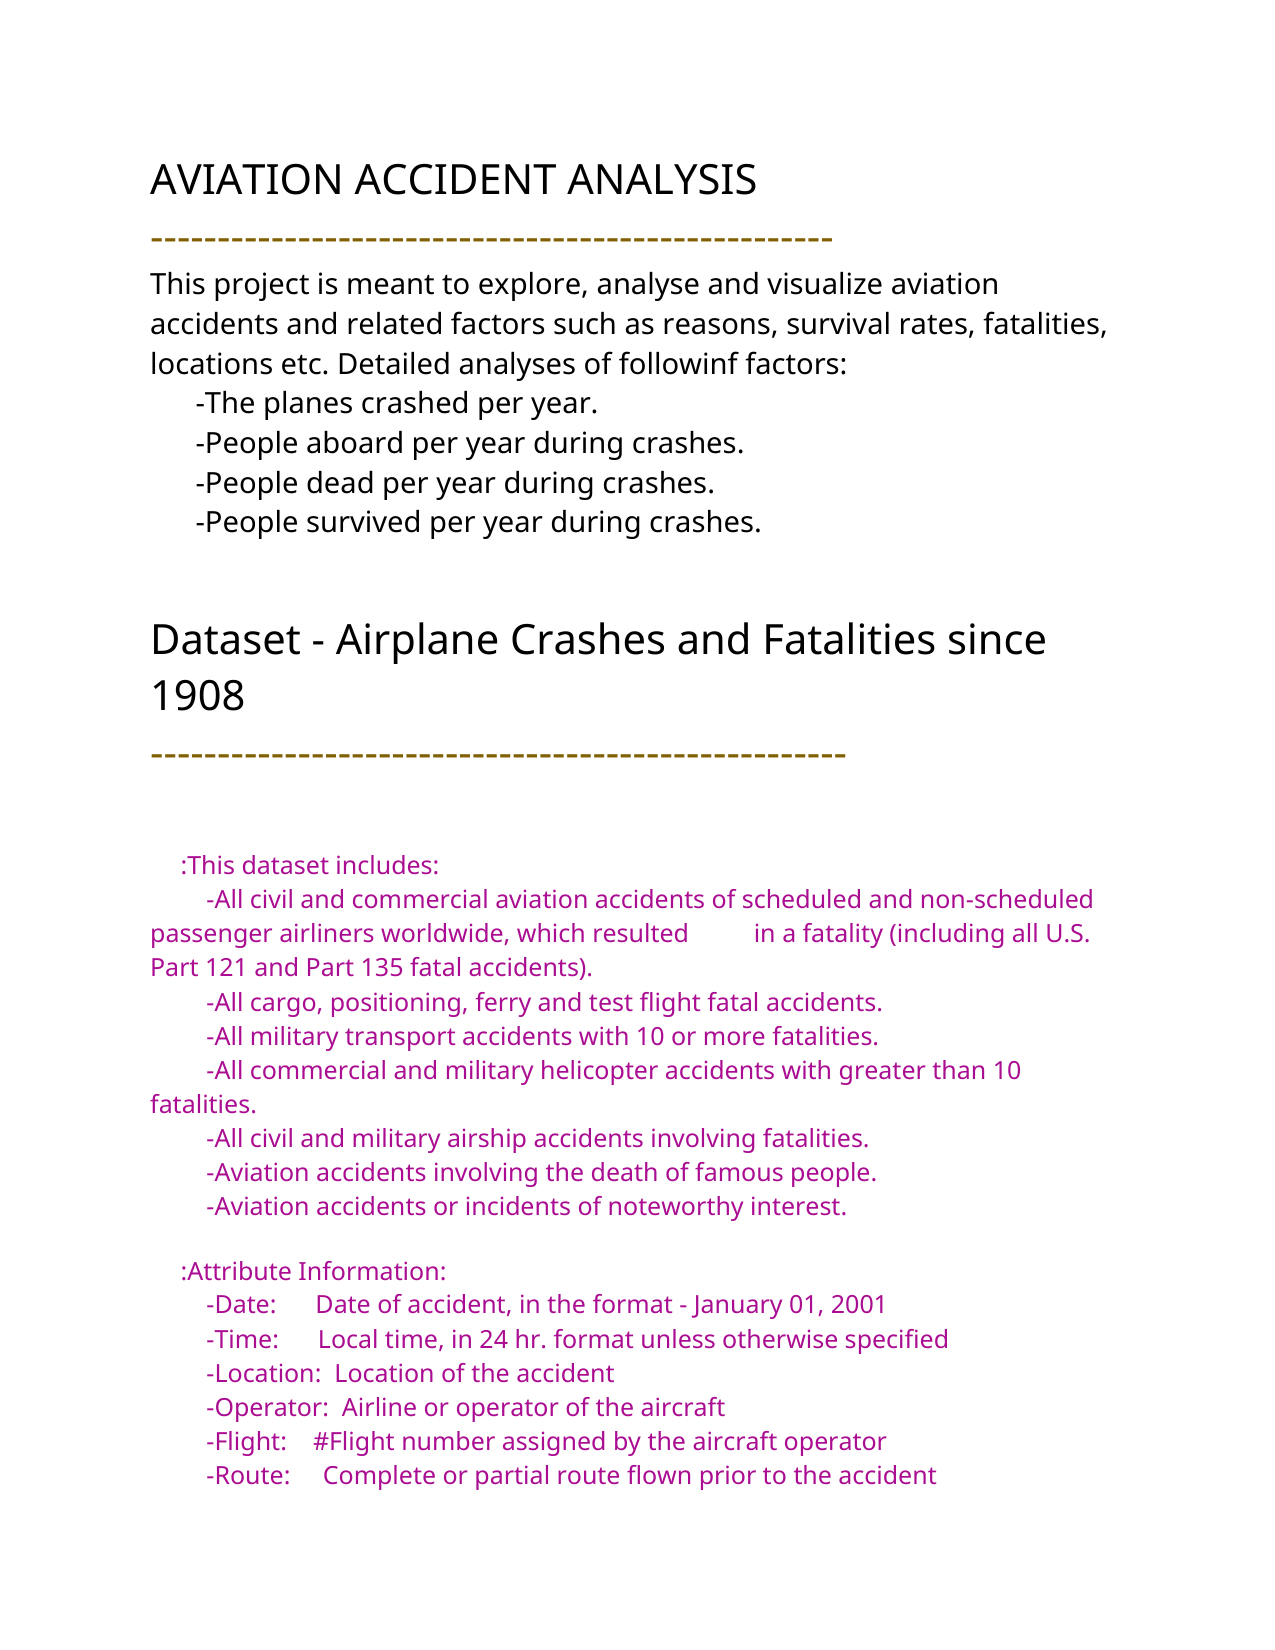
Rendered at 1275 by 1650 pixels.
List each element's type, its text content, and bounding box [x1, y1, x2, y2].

text -All military transport accidents with 10 or more fatalities. [150, 1018, 1125, 1052]
text -People survived per year during crashes. [150, 502, 1125, 541]
text -Flight: #Flight number assigned by the aircraft operator [150, 1423, 1125, 1457]
text -People aboard per year during crashes. [150, 422, 1125, 462]
text -All civil and military airship accidents involving fatalities. [150, 1120, 1125, 1154]
text -All cargo, positioning, ferry and test flight fatal accidents. [150, 984, 1125, 1018]
text AVIATION ACCIDENT ANALYSIS [150, 150, 1125, 207]
text :This dataset includes: [150, 848, 1125, 882]
text -People dead per year during crashes. [150, 462, 1125, 502]
text -Aviation accidents or incidents of noteworthy interest. [150, 1188, 1125, 1223]
text -The planes crashed per year. [150, 383, 1125, 422]
text --------------------------------------------------- [150, 207, 1125, 263]
text -Operator: Airline or operator of the aircraft [150, 1389, 1125, 1423]
text -Route: Complete or partial route flown prior to the accident [150, 1457, 1125, 1492]
text ---------------------------------------------------- [150, 723, 1125, 780]
text This project is meant to explore, analyse and visualize aviation accidents and related factors such as reasons, survival rates, fatalities, locations etc. Detailed analyses of followinf factors: [150, 263, 1125, 383]
text -Date: Date of accident, in the format - January 01, 2001 [150, 1287, 1125, 1321]
text -Location: Location of the accident [150, 1355, 1125, 1389]
text -Aviation accidents involving the death of famous people. [150, 1154, 1125, 1188]
text -All commercial and military helicopter accidents with greater than 10 fatalities. [150, 1052, 1125, 1120]
text -Time: Local time, in 24 hr. format unless otherwise specified [150, 1321, 1125, 1355]
text :Attribute Information: [150, 1253, 1125, 1287]
text -All civil and commercial aviation accidents of scheduled and non-scheduled passenger airliners worldwide, which resulted in a fatality (including all U.S. Part 121 and Part 135 fatal accidents). [150, 882, 1125, 984]
text Dataset - Airplane Crashes and Fatalities since 1908 [150, 609, 1125, 723]
